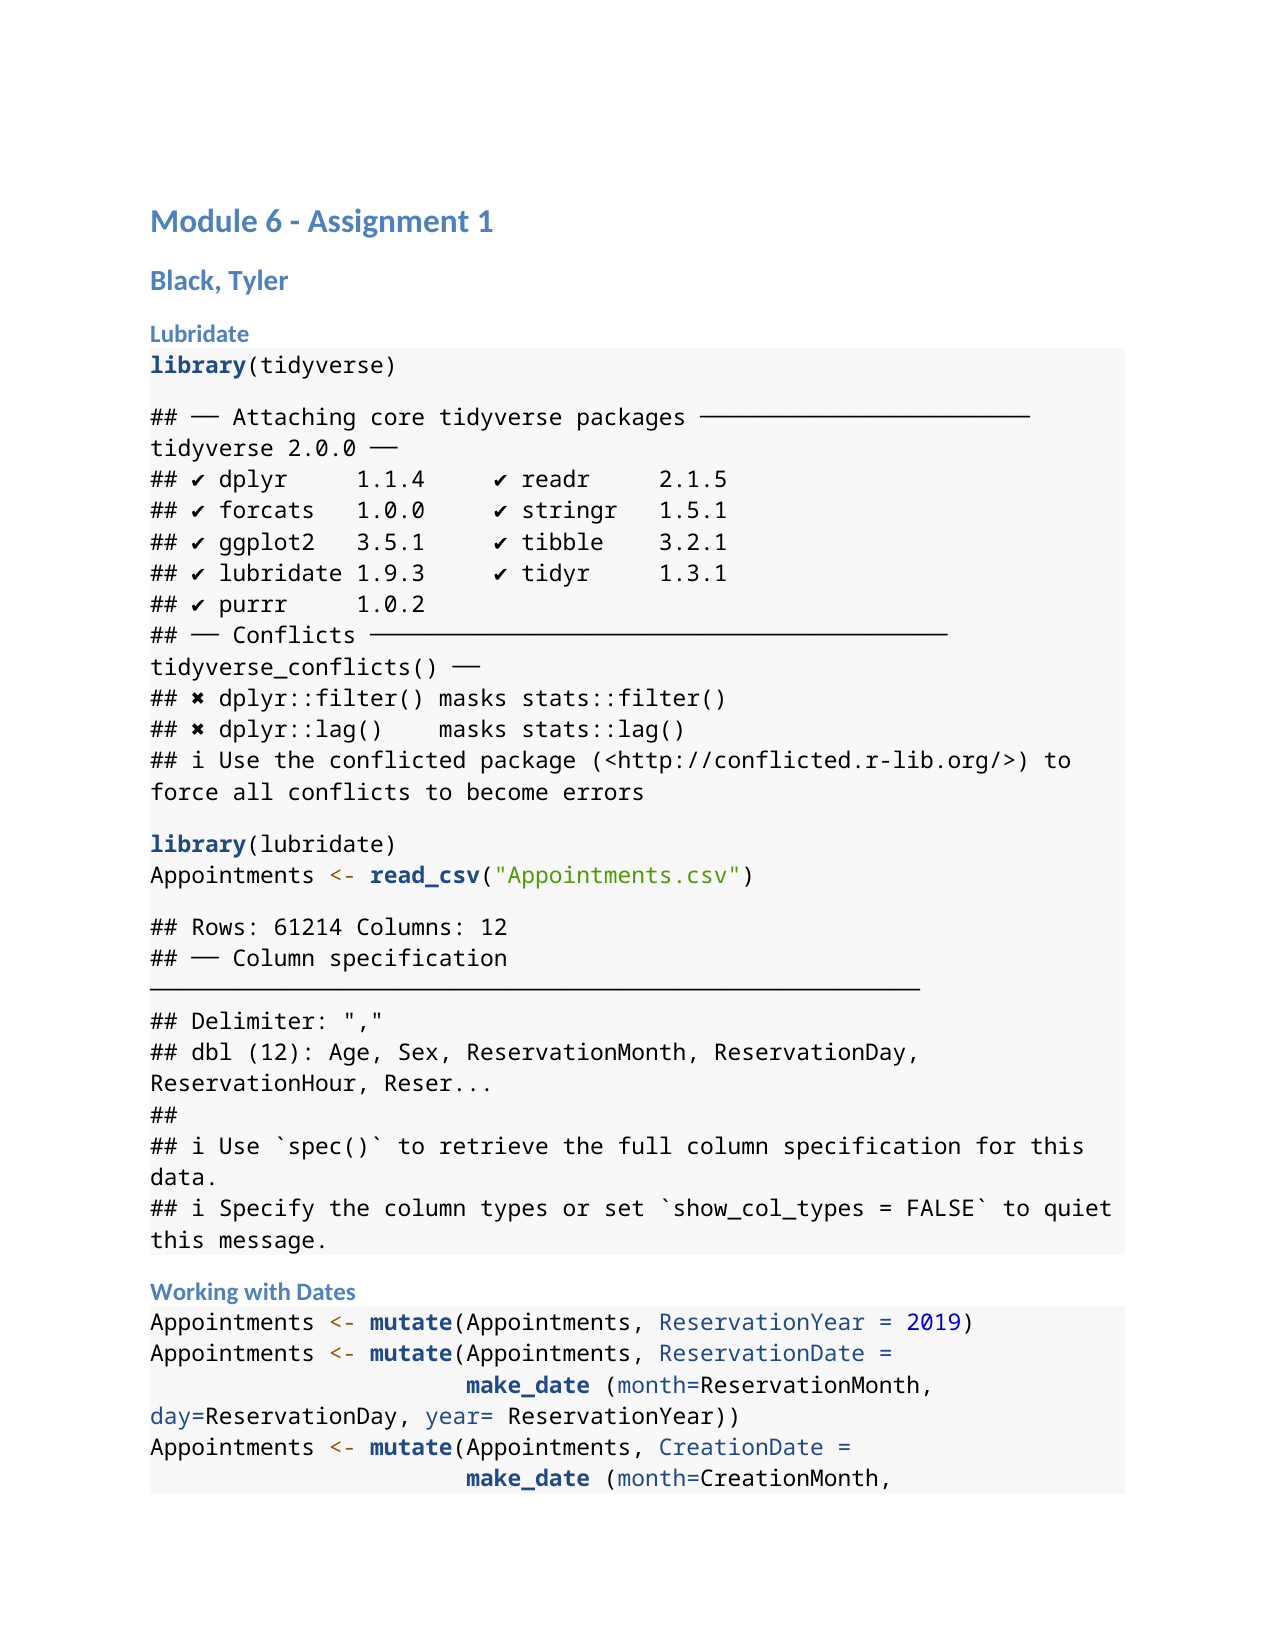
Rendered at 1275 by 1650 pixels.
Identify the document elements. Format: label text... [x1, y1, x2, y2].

subtitle Module 6 - Assignment 1 [150, 200, 1125, 241]
text library(lubridate) Appointments <- read_csv("Appointments.csv") [397, 828, 1125, 890]
text library(tidyverse) [150, 348, 1125, 380]
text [150, 1306, 1125, 1494]
subtitle Black, Tyler [150, 262, 1125, 297]
subtitle Working with Dates [150, 1276, 1125, 1306]
text ## Rows: 61214 Columns: 12 ## ── Column specification ──────────────────────────────────────────────────────── ## Delimiter: "," ## dbl (12): Age, Sex, ReservationMonth, ReservationDay, ReservationHour, Reser... ## ## ℹ Use `spec()` to retrieve the full column specification for this data. ## ℹ Specify the column types or set `show_col_types = FALSE` to quiet this message. [150, 911, 1125, 1255]
text ## ── Attaching core tidyverse packages ──────────────────────── tidyverse 2.0.0 ── ## ✔ dplyr 1.1.4 ✔ readr 2.1.5 ## ✔ forcats 1.0.0 ✔ stringr 1.5.1 ## ✔ ggplot2 3.5.1 ✔ tibble 3.2.1 ## ✔ lubridate 1.9.3 ✔ tidyr 1.3.1 ## ✔ purrr 1.0.2 ## ── Conflicts ────────────────────────────────────────── tidyverse_conflicts() ── ## ✖ dplyr::filter() masks stats::filter() ## ✖ dplyr::lag() masks stats::lag() ## ℹ Use the conflicted package (<http://conflicted.r-lib.org/>) to force all conflicts to become errors [150, 401, 1125, 807]
subtitle Lubridate [150, 318, 1125, 348]
